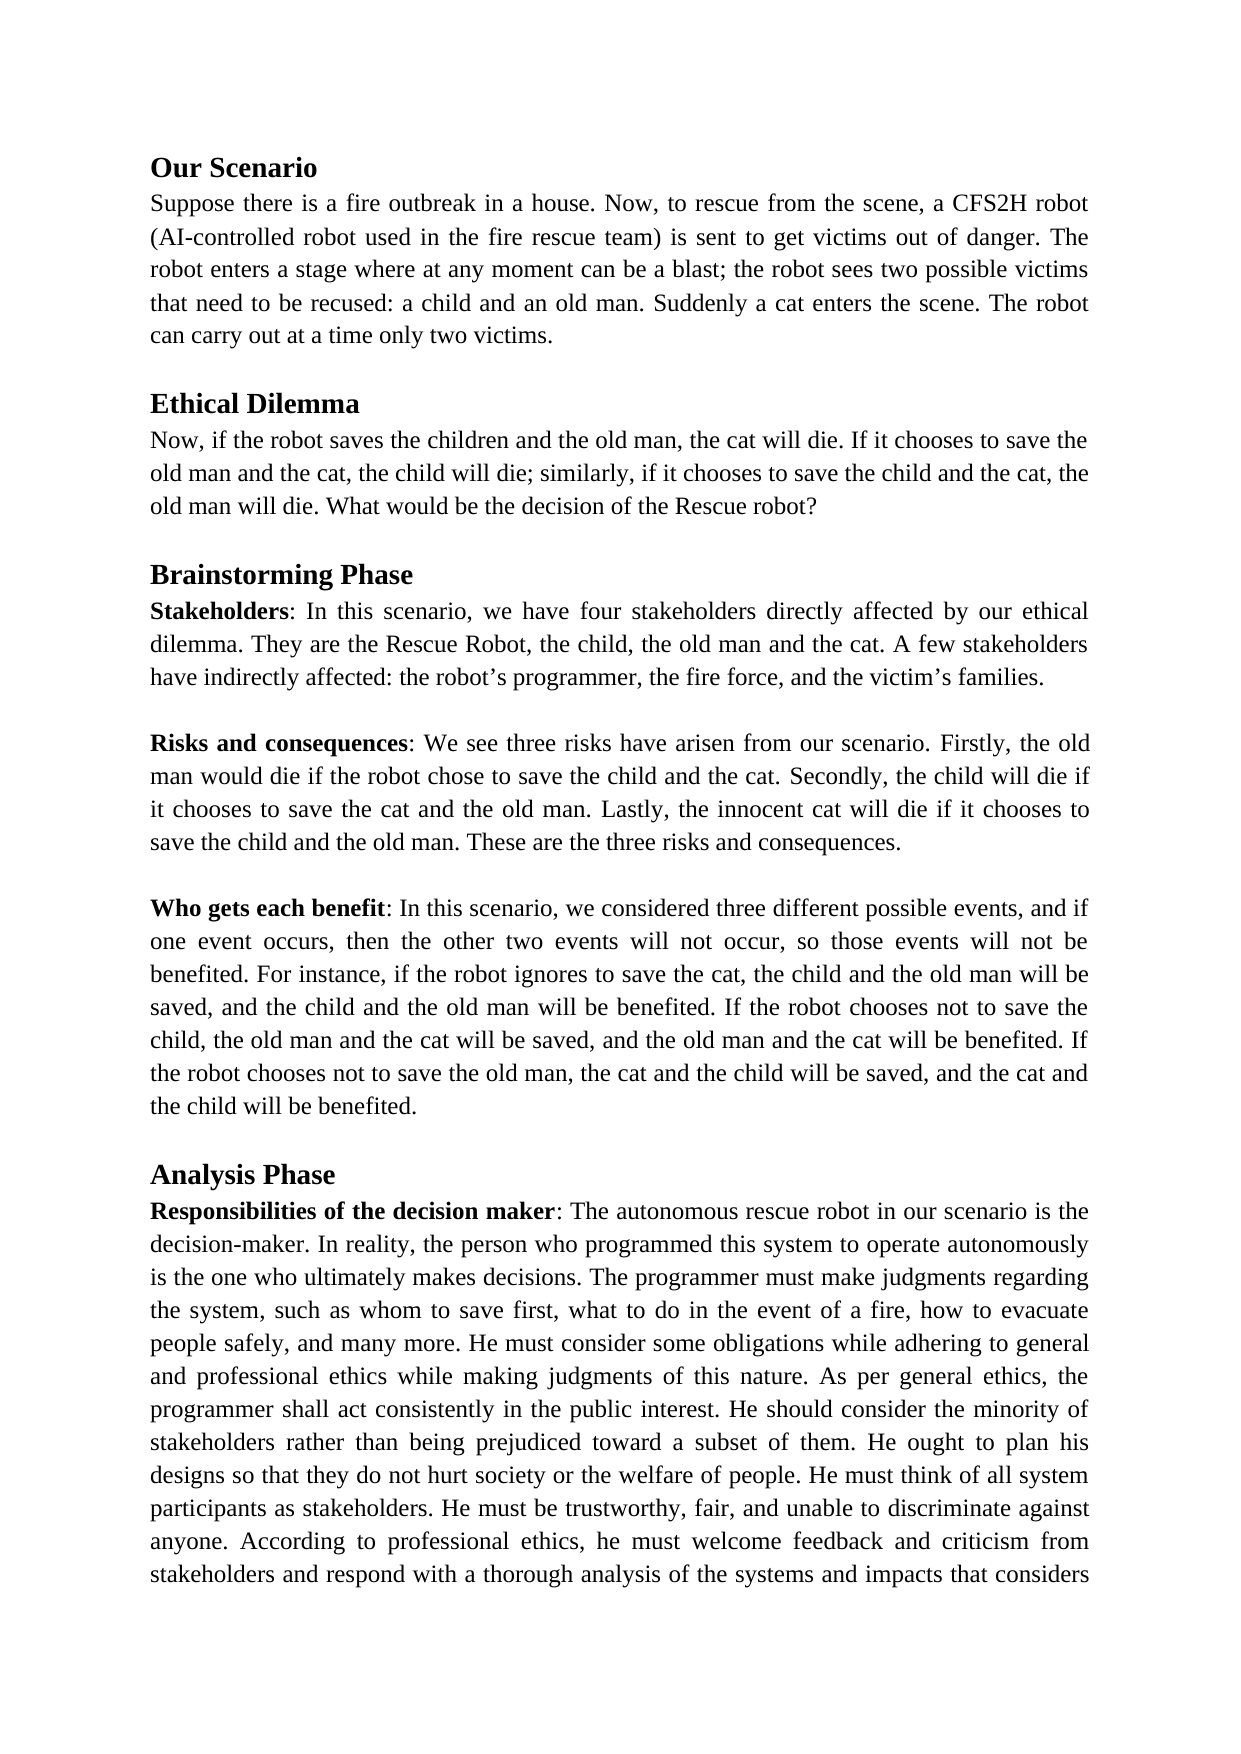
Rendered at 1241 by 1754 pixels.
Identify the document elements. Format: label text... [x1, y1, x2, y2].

text Stakeholders: In this scenario, we have four stakeholders directly affected by our ethical dilemma. They are the Rescue Robot, the child, the old man and the cat. A few stakeholders have indirectly affected: the robot’s programmer, the fire force, and the victim’s families. [150, 596, 1090, 691]
text Now, if the robot saves the children and the old man, the cat will die. If it chooses to save the old man and the cat, the child will die; similarly, if it chooses to save the child and the cat, the old man will die. What would be the decision of the Rescue robot? [150, 425, 1090, 520]
text Our Scenario [150, 150, 1090, 183]
text Risks and consequences: We see three risks have arisen from our scenario. Firstly, the old man would die if the robot chose to save the child and the cat. Secondly, the child will die if it chooses to save the cat and the old man. Lastly, the innocent cat will die if it chooses to save the child and the old man. These are the three risks and consequences. [150, 728, 1090, 856]
text Suppose there is a fire outbreak in a house. Now, to rescue from the scene, a CFS2H robot (AI-controlled robot used in the fire rescue team) is sent to get victims out of danger. The robot enters a stage where at any moment can be a blast; the robot sees two possible victims that need to be recused: a child and an old man. Suddenly a cat enters the scene. The robot can carry out at a time only two victims. [150, 188, 1090, 349]
text Who gets each benefit: In this scenario, we considered three different possible events, and if one event occurs, then the other two events will not occur, so those events will not be benefited. For instance, if the robot ignores to save the cat, the child and the old man will be saved, and the child and the old man will be benefited. If the robot chooses not to save the child, the old man and the cat will be saved, and the old man and the cat will be benefited. If the robot chooses not to save the old man, the cat and the child will be saved, and the cat and the child will be benefited. [150, 893, 1090, 1120]
text Ethical Dilemma [150, 387, 1090, 420]
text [150, 1196, 1090, 1588]
text Analysis Phase [150, 1157, 1090, 1191]
text Brainstorming Phase [150, 557, 1090, 591]
